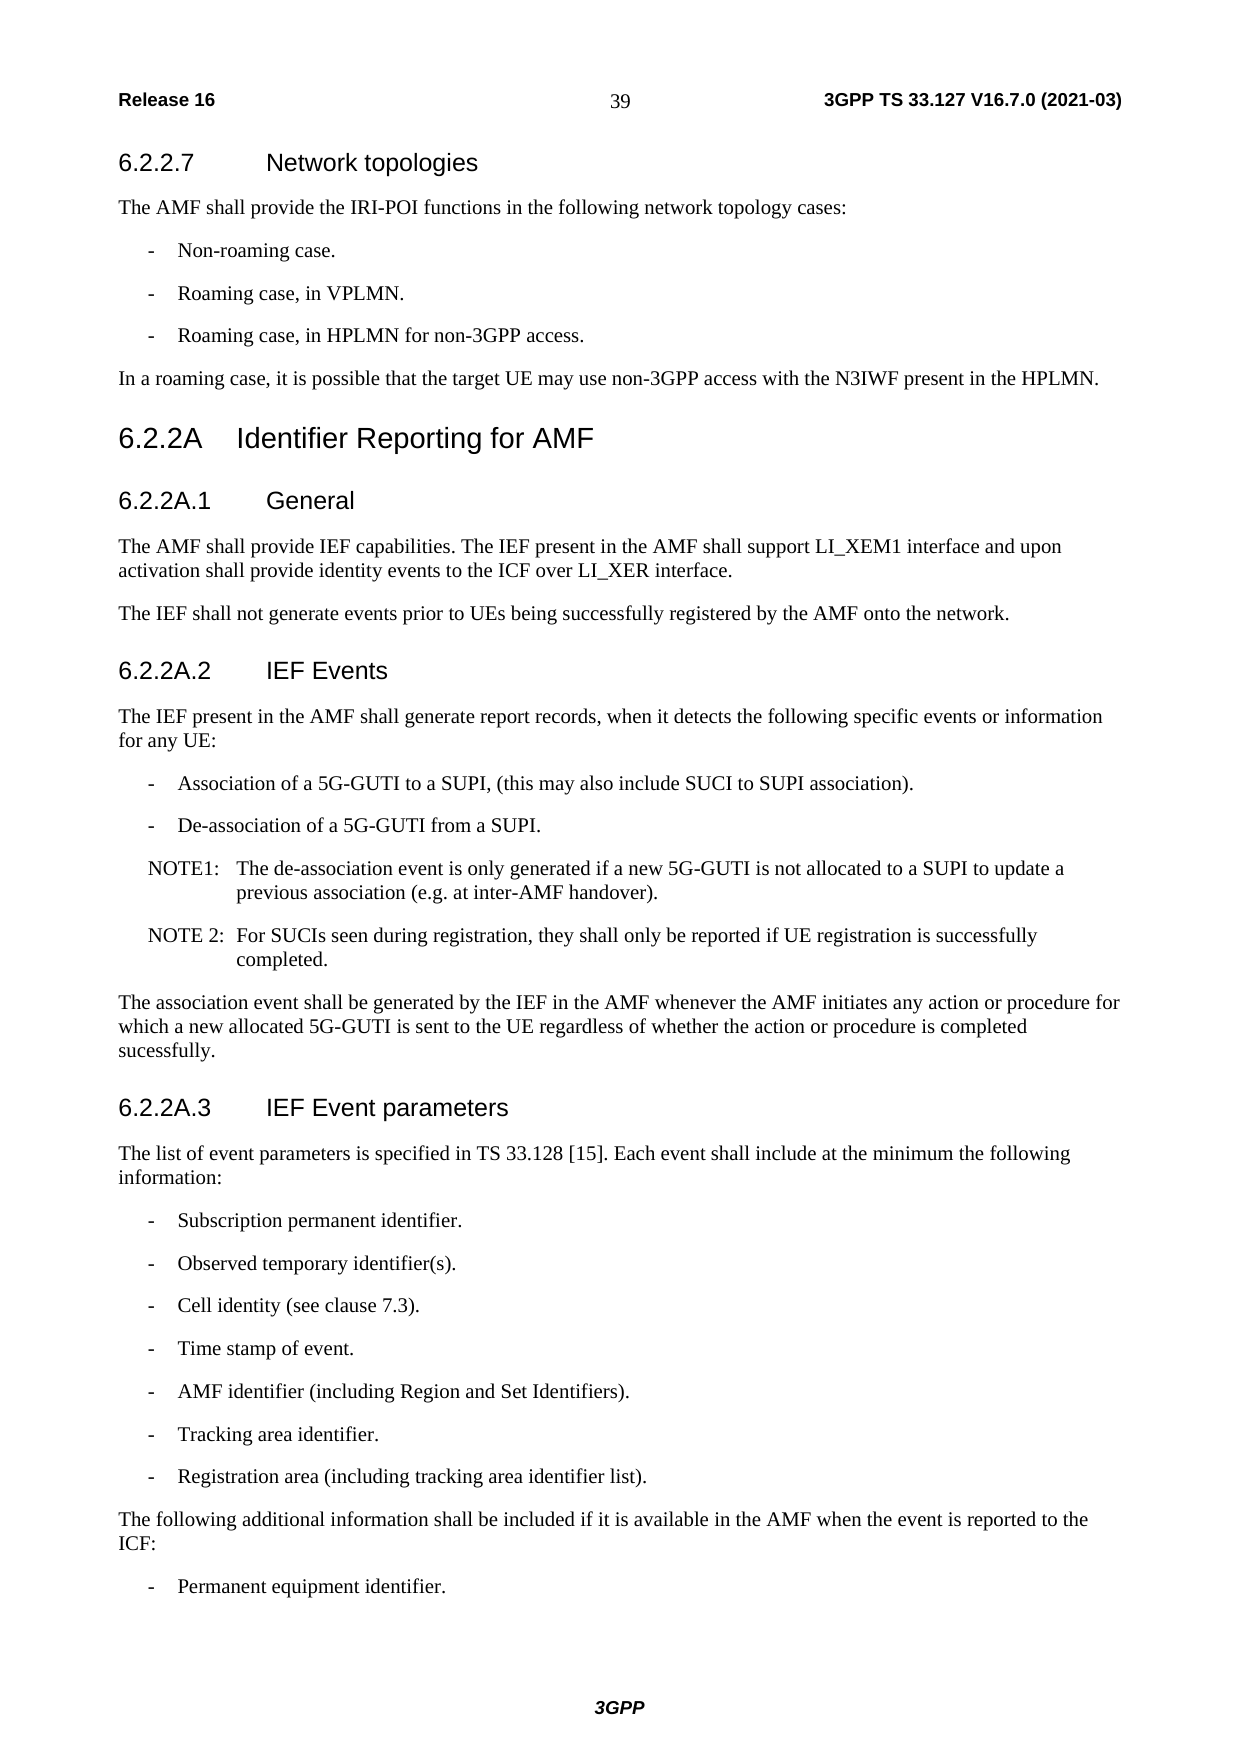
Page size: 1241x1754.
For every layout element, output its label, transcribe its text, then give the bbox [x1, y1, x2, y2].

text NOTE1: The de-association event is only generated if a new 5G-GUTI is not allocated to a SUPI to update a previous association (e.g. at inter-AMF handover). [148, 856, 1122, 904]
text - Association of a 5G-GUTI to a SUPI, (this may also include SUCI to SUPI association). [148, 770, 1122, 794]
text The AMF shall provide IEF capabilities. The IEF present in the AMF shall support LI_XEM1 interface and upon activation shall provide identity events to the ICF over LI_XER interface. [118, 534, 1122, 582]
text - Observed temporary identifier(s). [148, 1250, 1122, 1274]
text - Roaming case, in HPLMN for non-3GPP access. [148, 323, 1122, 347]
text The association event shall be generated by the IEF in the AMF whenever the AMF initiates any action or procedure for which a new allocated 5G-GUTI is sent to the UE regardless of whether the action or procedure is completed sucessfully. [118, 990, 1122, 1062]
subtitle 6.2.2A Identifier Reporting for AMF [118, 422, 1122, 455]
text - AMF identifier (including Region and Set Identifiers). [148, 1379, 1122, 1403]
text The IEF shall not generate events prior to UEs being successfully registered by the AMF onto the network. [118, 601, 1122, 625]
text - De-association of a 5G-GUTI from a SUPI. [148, 813, 1122, 837]
subtitle 6.2.2.7 Network topologies [118, 147, 1122, 176]
text NOTE 2: For SUCIs seen during registration, they shall only be reported if UE registration is successfully completed. [148, 923, 1122, 971]
subtitle 6.2.2A.1 General [118, 486, 1122, 515]
subtitle 6.2.2A.2 IEF Events [118, 656, 1122, 685]
text - Registration area (including tracking area identifier list). [148, 1464, 1122, 1488]
text In a roaming case, it is possible that the target UE may use non-3GPP access with the N3IWF present in the HPLMN. [118, 366, 1122, 390]
text - Non-roaming case. [148, 238, 1122, 262]
text - Cell identity (see clause 7.3). [148, 1293, 1122, 1317]
text - Permanent equipment identifier. [148, 1574, 1122, 1598]
text - Tracking area identifier. [148, 1422, 1122, 1446]
text The list of event parameters is specified in TS 33.128 [15]. Each event shall include at the minimum the following information: [118, 1141, 1122, 1189]
text The IEF present in the AMF shall generate report records, when it detects the following specific events or information for any UE: [118, 703, 1122, 752]
text The following additional information shall be included if it is available in the AMF when the event is reported to the ICF: [118, 1507, 1122, 1555]
text - Roaming case, in VPLMN. [148, 281, 1122, 305]
text - Subscription permanent identifier. [148, 1208, 1122, 1232]
text - Time stamp of event. [148, 1336, 1122, 1360]
subtitle 6.2.2A.3 IEF Event parameters [118, 1093, 1122, 1122]
text The AMF shall provide the IRI-POI functions in the following network topology cases: [118, 195, 1122, 219]
